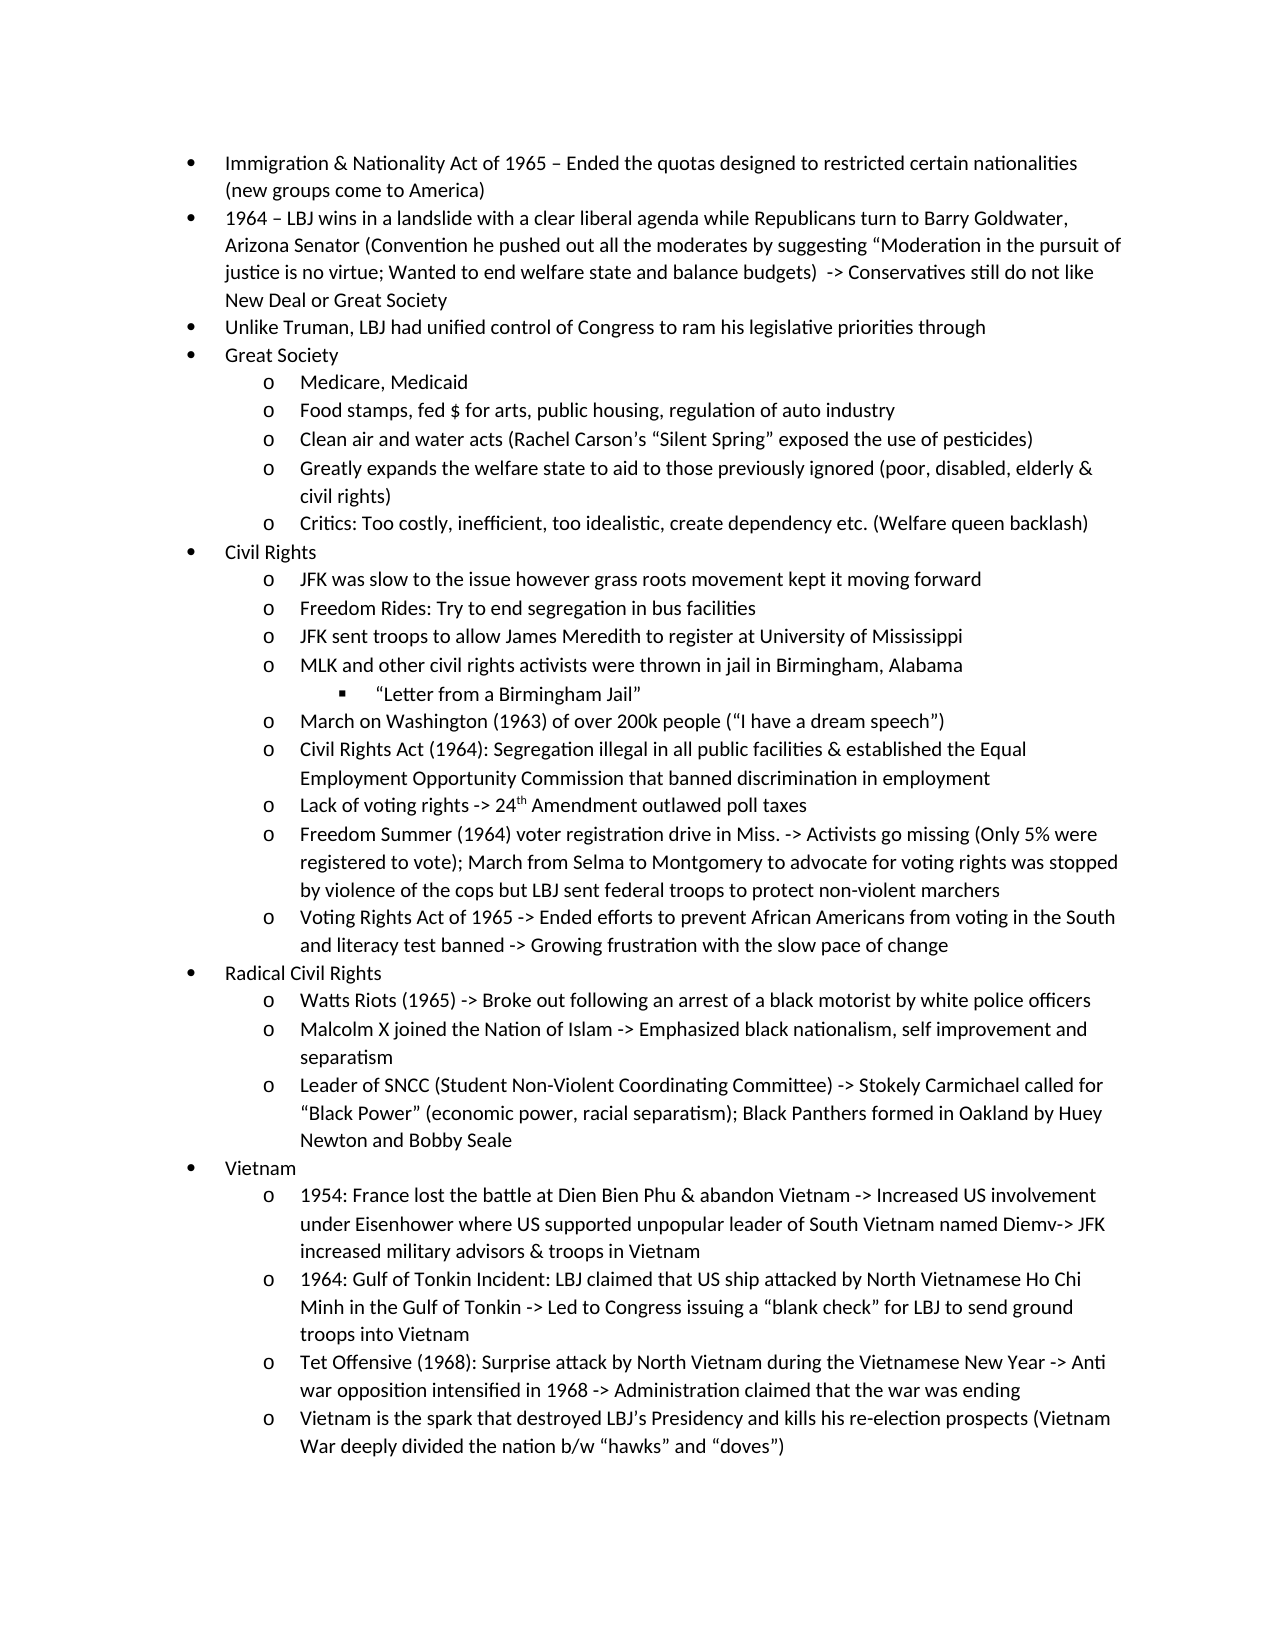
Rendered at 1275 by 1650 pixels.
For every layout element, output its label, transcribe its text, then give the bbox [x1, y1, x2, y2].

list March on Washington (1963) of over 200k people (“I have a dream speech”) [262, 708, 1125, 734]
list Voting Rights Act of 1965 -> Ended efforts to prevent African Americans from voting in the South and literacy test banned -> Growing frustration with the slow pace of change [262, 904, 1125, 958]
list Freedom Rides: Try to end segregation in bus facilities [262, 595, 1125, 622]
list Food stamps, fed $ for arts, public housing, regulation of auto industry [262, 398, 1125, 424]
list Greatly expands the welfare state to aid to those previously ignored (poor, disabled, elderly & civil rights) [262, 455, 1125, 509]
list Leader of SNCC (Student Non-Violent Coordinating Committee) -> Stokely Carmichael called for “Black Power” (economic power, racial separatism); Black Panthers formed in Oakland by Huey Newton and Bobby Seale [262, 1072, 1125, 1153]
list Vietnam is the spark that destroyed LBJ’s Presidency and kills his re-election prospects (Vietnam War deeply divided the nation b/w “hawks” and “doves”) [262, 1405, 1125, 1459]
list 1964: Gulf of Tonkin Incident: LBJ claimed that US ship attacked by North Vietnamese Ho Chi Minh in the Gulf of Tonkin -> Led to Congress issuing a “blank check” for LBJ to send ground troops into Vietnam [262, 1266, 1125, 1347]
list Watts Riots (1965) -> Broke out following an arrest of a black motorist by white police officers [262, 987, 1125, 1014]
list Clean air and water acts (Rachel Carson’s “Silent Spring” exposed the use of pesticides) [262, 426, 1125, 453]
list 1954: France lost the battle at Dien Bien Phu & abandon Vietnam -> Increased US involvement under Eisenhower where US supported unpopular leader of South Vietnam named Diemv-> JFK increased military advisors & troops in Vietnam [262, 1182, 1125, 1264]
list Immigration & Nationality Act of 1965 – Ended the quotas designed to restricted certain nationalities (new groups come to America) [187, 150, 1125, 203]
list Medicare, Medicaid [262, 369, 1125, 396]
list Civil Rights [187, 539, 1125, 564]
list Critics: Too costly, inefficient, too idealistic, create dependency etc. (Welfare queen backlash) [262, 511, 1125, 537]
list JFK was slow to the issue however grass roots movement kept it moving forward [262, 567, 1125, 593]
list Freedom Summer (1964) voter registration drive in Miss. -> Activists go missing (Only 5% were registered to vote); March from Selma to Montgomery to advocate for voting rights was stopped by violence of the cops but LBJ sent federal troops to protect non-violent marchers [262, 821, 1125, 902]
list MLK and other civil rights activists were thrown in jail in Birmingham, Alabama [262, 652, 1125, 679]
list Malcolm X joined the Nation of Islam -> Emphasized black nationalism, self improvement and separatism [262, 1016, 1125, 1070]
list Tet Offensive (1968): Surprise attack by North Vietnam during the Vietnamese New Year -> Anti war opposition intensified in 1968 -> Administration claimed that the war was ending [262, 1349, 1125, 1403]
list 1964 – LBJ wins in a landslide with a clear liberal agenda while Republicans turn to Barry Goldwater, Arizona Senator (Convention he pushed out all the moderates by suggesting “Moderation in the pursuit of justice is no virtue; Wanted to end welfare state and balance budgets) -> Conservatives still do not like New Deal or Great Society [187, 205, 1125, 312]
list Lack of voting rights -> 24th Amendment outlawed poll taxes [262, 792, 1125, 819]
list Radical Civil Rights [187, 960, 1125, 986]
list Civil Rights Act (1964): Segregation illegal in all public facilities & established the Equal Employment Opportunity Commission that banned discrimination in employment [262, 737, 1125, 791]
list JFK sent troops to allow James Meredith to register at University of Mississippi [262, 624, 1125, 650]
list “Letter from a Birmingham Jail” [337, 681, 1125, 706]
list Unlike Truman, LBJ had unified control of Congress to ram his legislative priorities through [187, 314, 1125, 340]
list Vietnam [187, 1155, 1125, 1181]
list Great Society [187, 342, 1125, 367]
